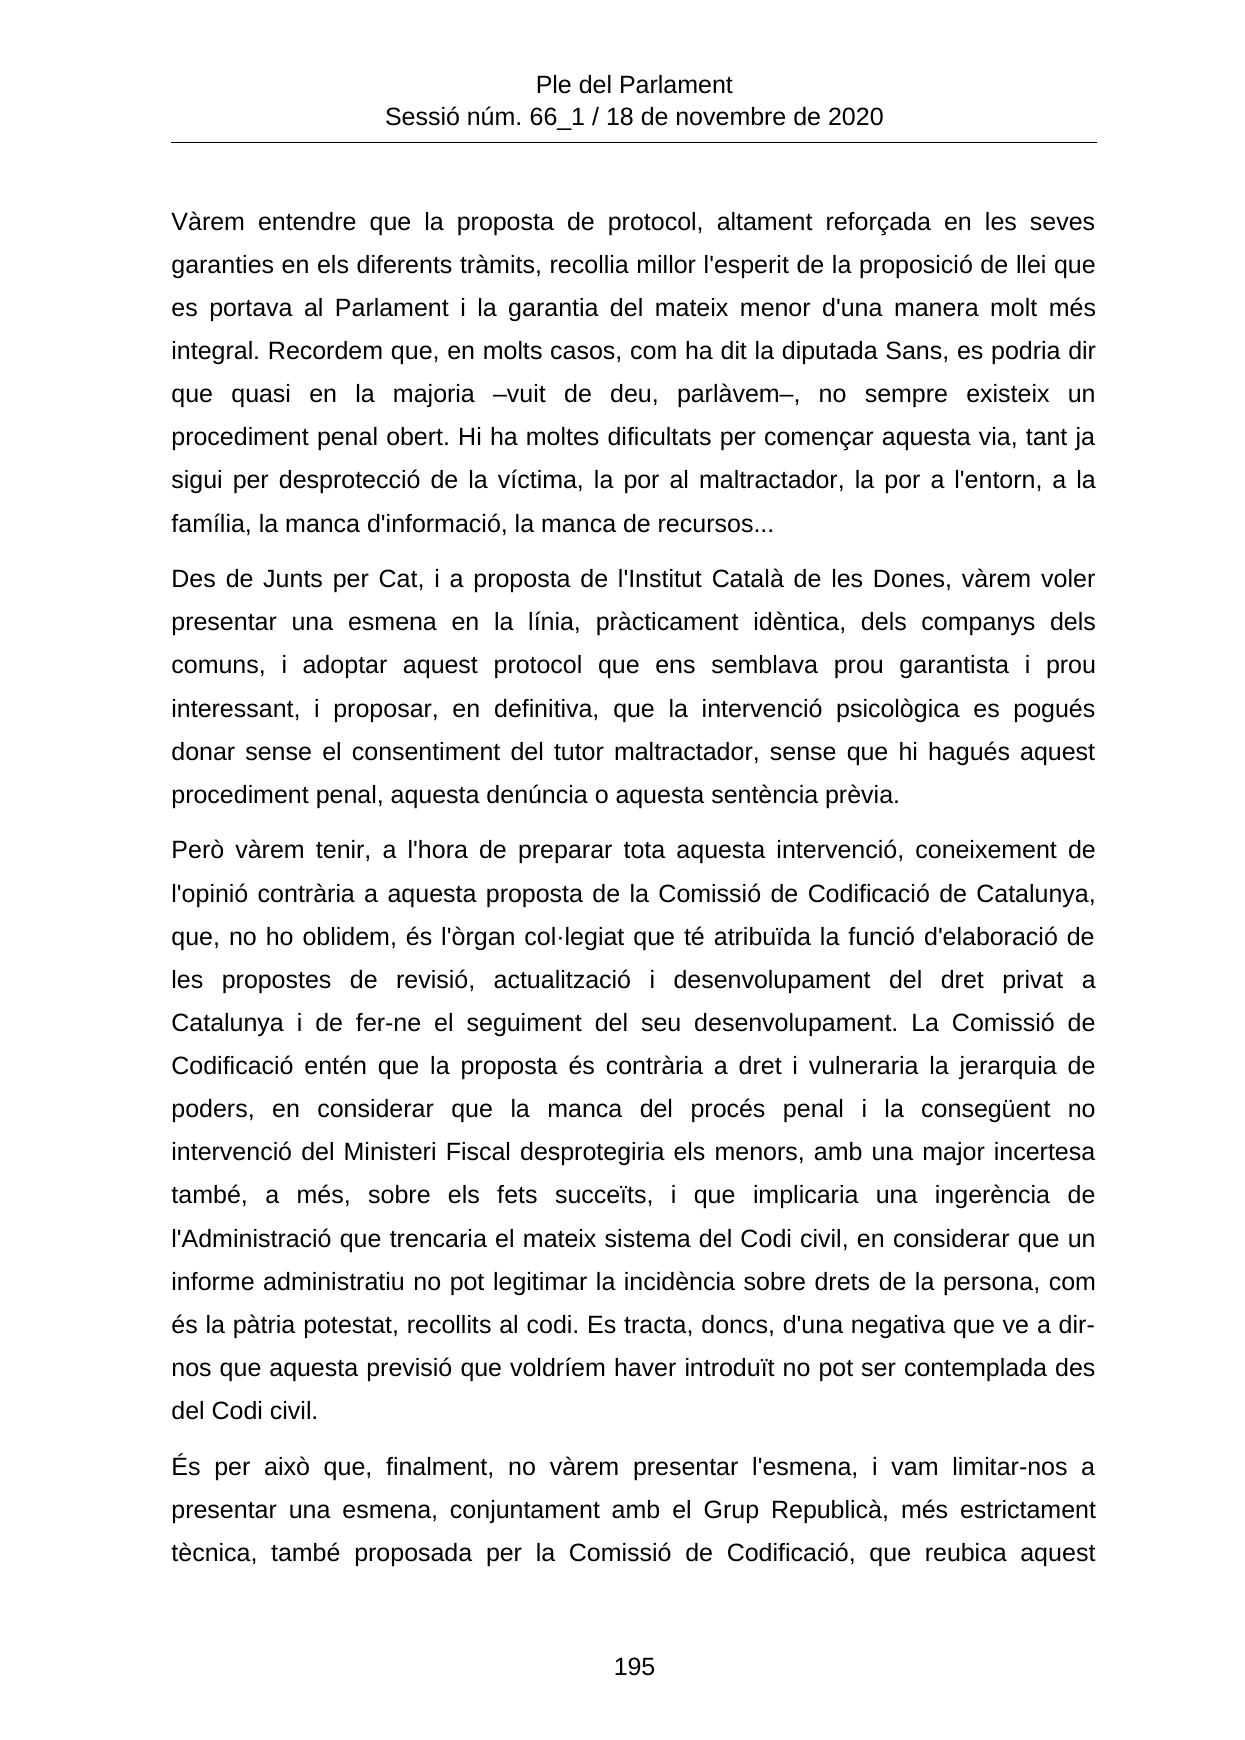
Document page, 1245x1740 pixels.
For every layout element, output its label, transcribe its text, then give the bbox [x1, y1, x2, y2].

text Des de Junts per Cat, i a proposta de l'Institut Català de les Dones, vàrem voler presentar una esmena en la línia, pràcticament idèntica, dels companys dels comuns, i adoptar aquest protocol que ens semblava prou garantista i prou interessant, i proposar, en definitiva, que la intervenció psicològica es pogués donar sense el consentiment del tutor maltractador, sense que hi hagués aquest procediment penal, aquesta denúncia o aquesta sentència prèvia. [171, 564, 1097, 809]
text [171, 1452, 1097, 1567]
text Però vàrem tenir, a l'hora de preparar tota aquesta intervenció, coneixement de l'opinió contrària a aquesta proposta de la Comissió de Codificació de Catalunya, que, no ho oblidem, és l'òrgan col·legiat que té atribuïda la funció d'elaboració de les propostes de revisió, actualització i desenvolupament del dret privat a Catalunya i de fer-ne el seguiment del seu desenvolupament. La Comissió de Codificació entén que la proposta és contrària a dret i vulneraria la jerarquia de poders, en considerar que la manca del procés penal i la consegüent no intervenció del Ministeri Fiscal desprotegiria els menors, amb una major incertesa també, a més, sobre els fets succeïts, i que implicaria una ingerència de l'Administració que trencaria el mateix sistema del Codi civil, en considerar que un informe administratiu no pot legitimar la incidència sobre drets de la persona, com és la pàtria potestat, recollits al codi. Es tracta, doncs, d'una negativa que ve a dir-nos que aquesta previsió que voldríem haver introduït no pot ser contemplada des del Codi civil. [171, 836, 1097, 1425]
text Vàrem entendre que la proposta de protocol, altament reforçada en les seves garanties en els diferents tràmits, recollia millor l'esperit de la proposició de llei que es portava al Parlament i la garantia del mateix menor d'una manera molt més integral. Recordem que, en molts casos, com ha dit la diputada Sans, es podria dir que quasi en la majoria –vuit de deu, parlàvem–, no sempre existeix un procediment penal obert. Hi ha moltes dificultats per començar aquesta via, tant ja sigui per desprotecció de la víctima, la por al maltractador, la por a l'entorn, a la família, la manca d'informació, la manca de recursos... [171, 207, 1097, 537]
